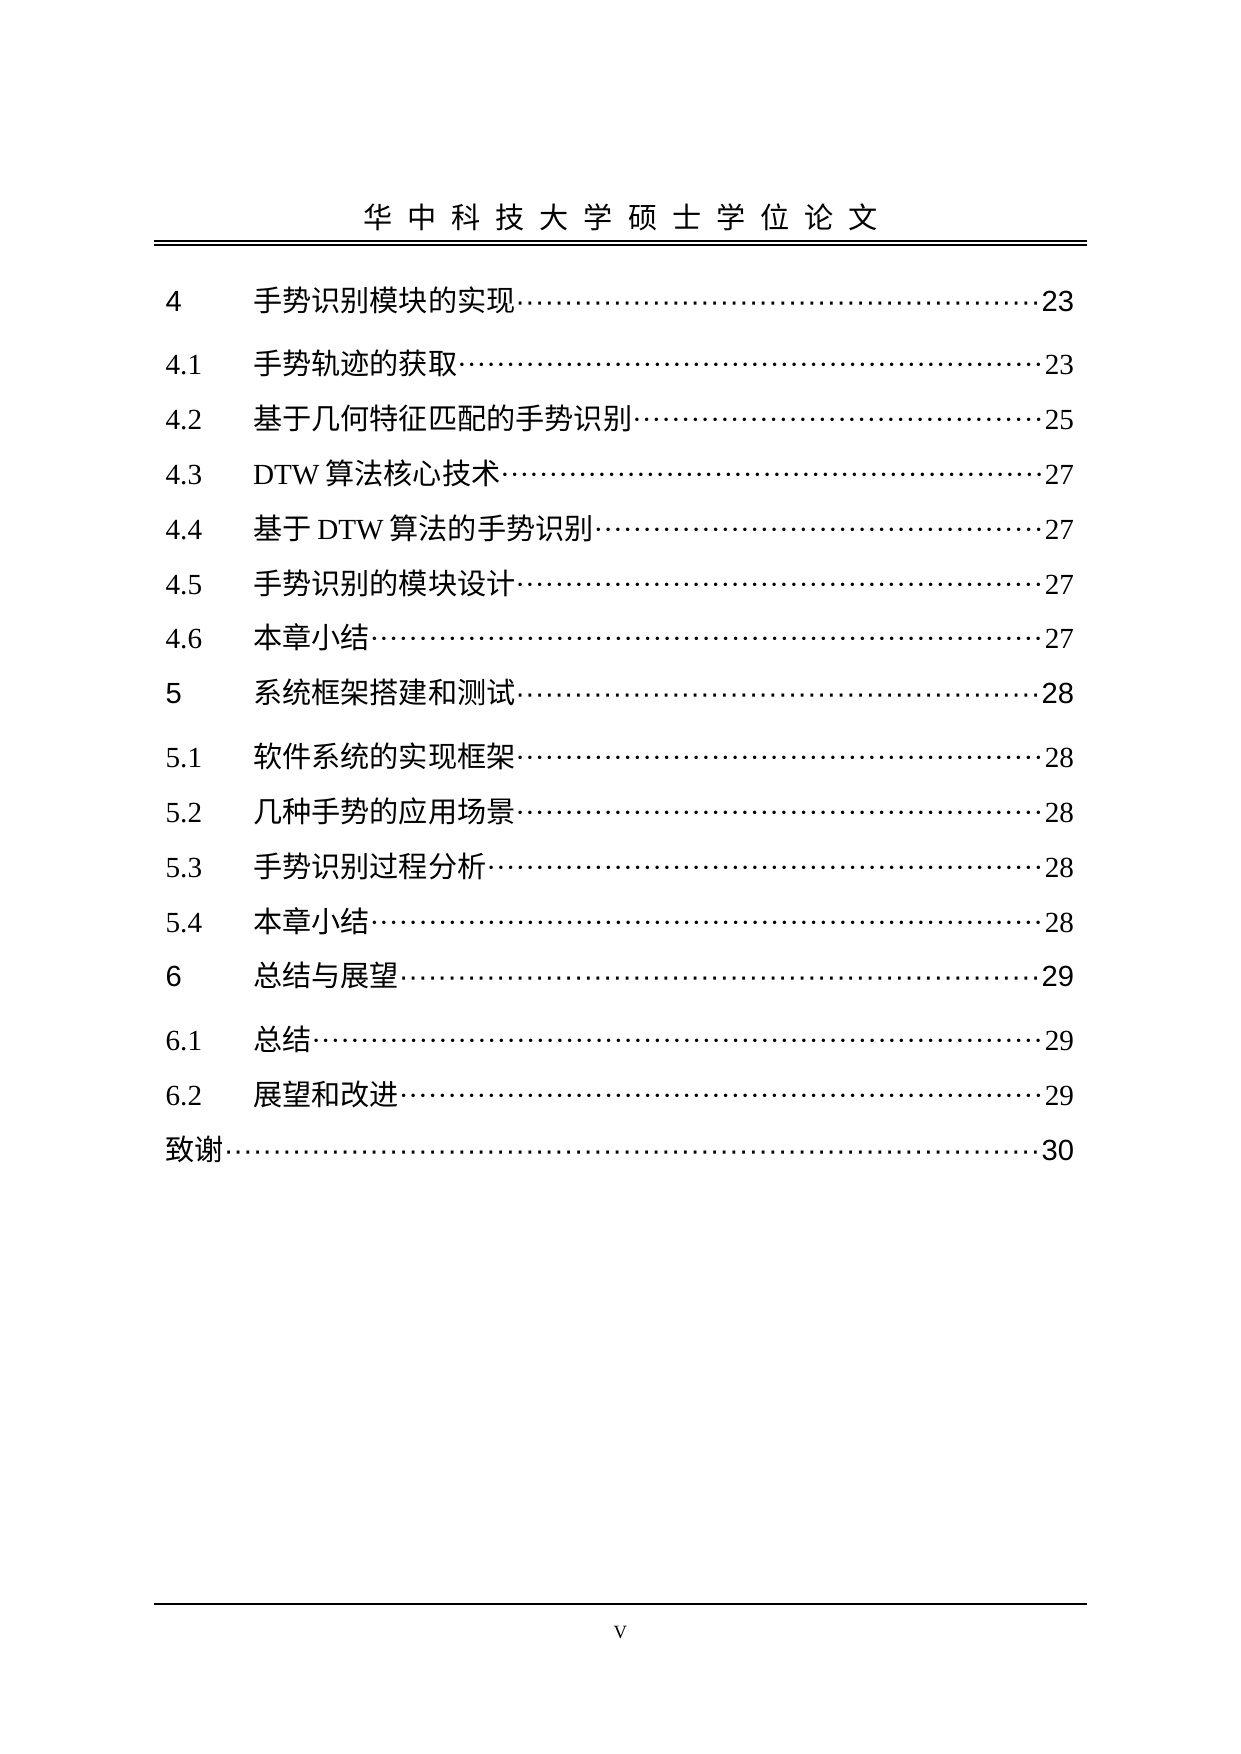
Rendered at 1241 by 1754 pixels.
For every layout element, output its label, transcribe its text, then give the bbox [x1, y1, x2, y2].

text 4.2 基于几何特征匹配的手势识别 25 [165, 396, 1075, 438]
text 5.1 软件系统的实现框架 28 [165, 733, 1075, 776]
text 5 系统框架搭建和测试 28 [165, 670, 1075, 712]
text 4.4 基于DTW算法的手势识别 27 [165, 505, 1075, 548]
text 5.3 手势识别过程分析 28 [165, 843, 1075, 886]
text 6.1 总结 29 [165, 1016, 1075, 1059]
text 4 手势识别模块的实现 23 [165, 277, 1075, 319]
text 4.5 手势识别的模块设计 27 [165, 560, 1075, 602]
text 6 总结与展望 29 [165, 953, 1075, 995]
text 5.2 几种手势的应用场景 28 [165, 788, 1075, 831]
text 致谢 30 [165, 1126, 1075, 1168]
text 6.2 展望和改进 29 [165, 1071, 1075, 1114]
text 4.1 手势轨迹的获取 23 [165, 341, 1075, 383]
text 4.6 本章小结 27 [165, 615, 1075, 657]
text 4.3 DTW算法核心技术 27 [165, 450, 1075, 493]
text 5.4 本章小结 28 [165, 898, 1075, 940]
